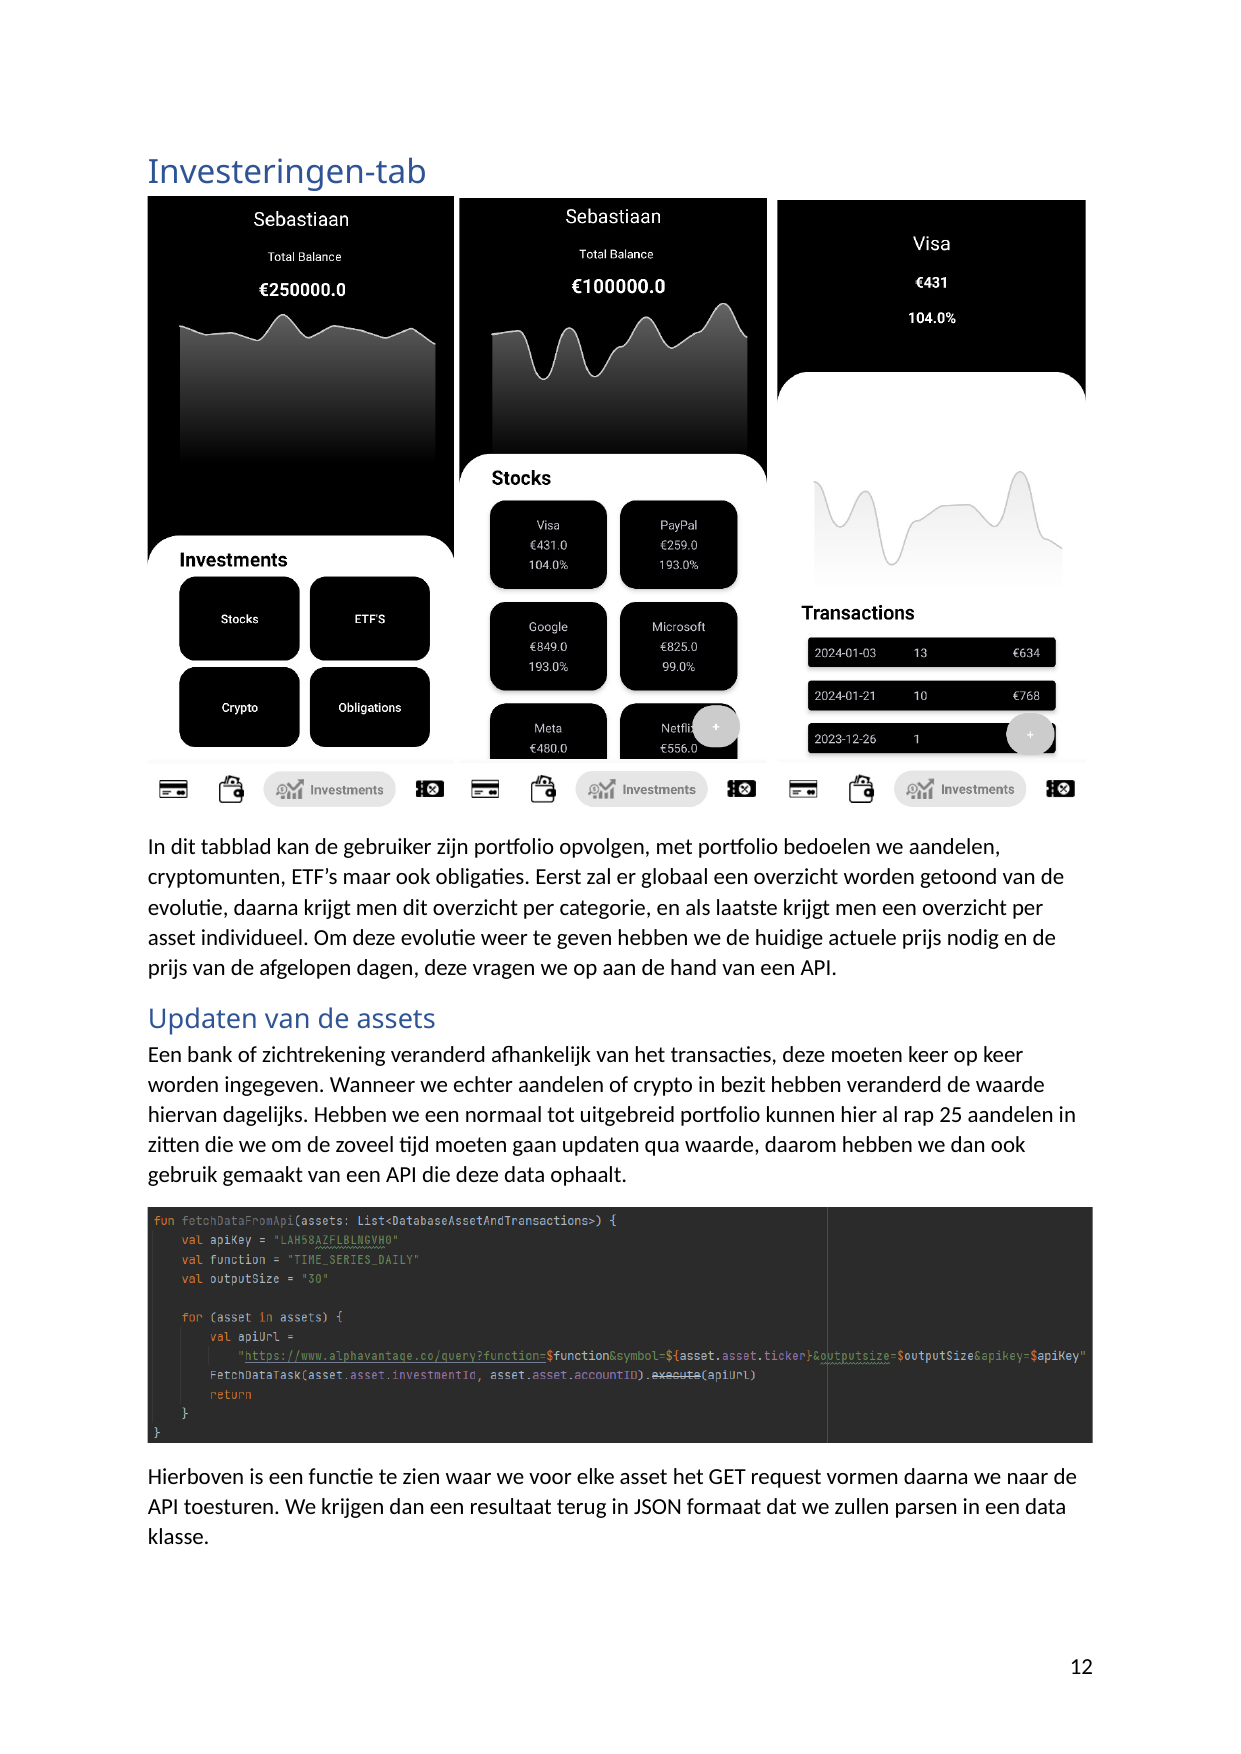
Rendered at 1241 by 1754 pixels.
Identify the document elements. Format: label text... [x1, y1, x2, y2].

picture [147, 196, 454, 814]
picture [459, 198, 767, 814]
picture [147, 1207, 1093, 1443]
text In dit tabblad kan de gebruiker zijn portfolio opvolgen, met portfolio bedoelen we aandelen, cryptomunten, ETF’s maar ook obligaties. Eerst zal er globaal een overzicht worden getoond van de evolutie, daarna krijgt men dit overzicht per categorie, en als laatste krijgt men een overzicht per asset individueel. Om deze evolutie weer te geven hebben we de huidige actuele prijs nodig en de prijs van de afgelopen dagen, deze vragen we op aan de hand van een API. [148, 832, 1093, 981]
text Een bank of zichtrekening veranderd afhankelijk van het transacties, deze moeten keer op keer worden ingegeven. Wanneer we echter aandelen of crypto in bezit hebben veranderd de waarde hiervan dagelijks. Hebben we een normaal tot uitgebreid portfolio kunnen hier al rap 25 aandelen in zitten die we om de zoveel tijd moeten gaan updaten qua waarde, daarom hebben we dan ook gebruik gemaakt van een API die deze data ophaalt. [148, 1040, 1093, 1188]
text Hierboven is een functie te zien waar we voor elke asset het GET request vormen daarna we naar de API toesturen. We krijgen dan een resultaat terug in JSON formaat dat we zullen parsen in een data klasse. [148, 1462, 1093, 1550]
subtitle Updaten van de assets [148, 1000, 1093, 1037]
subtitle Investeringen-tab [148, 148, 1093, 193]
picture [777, 200, 1086, 814]
